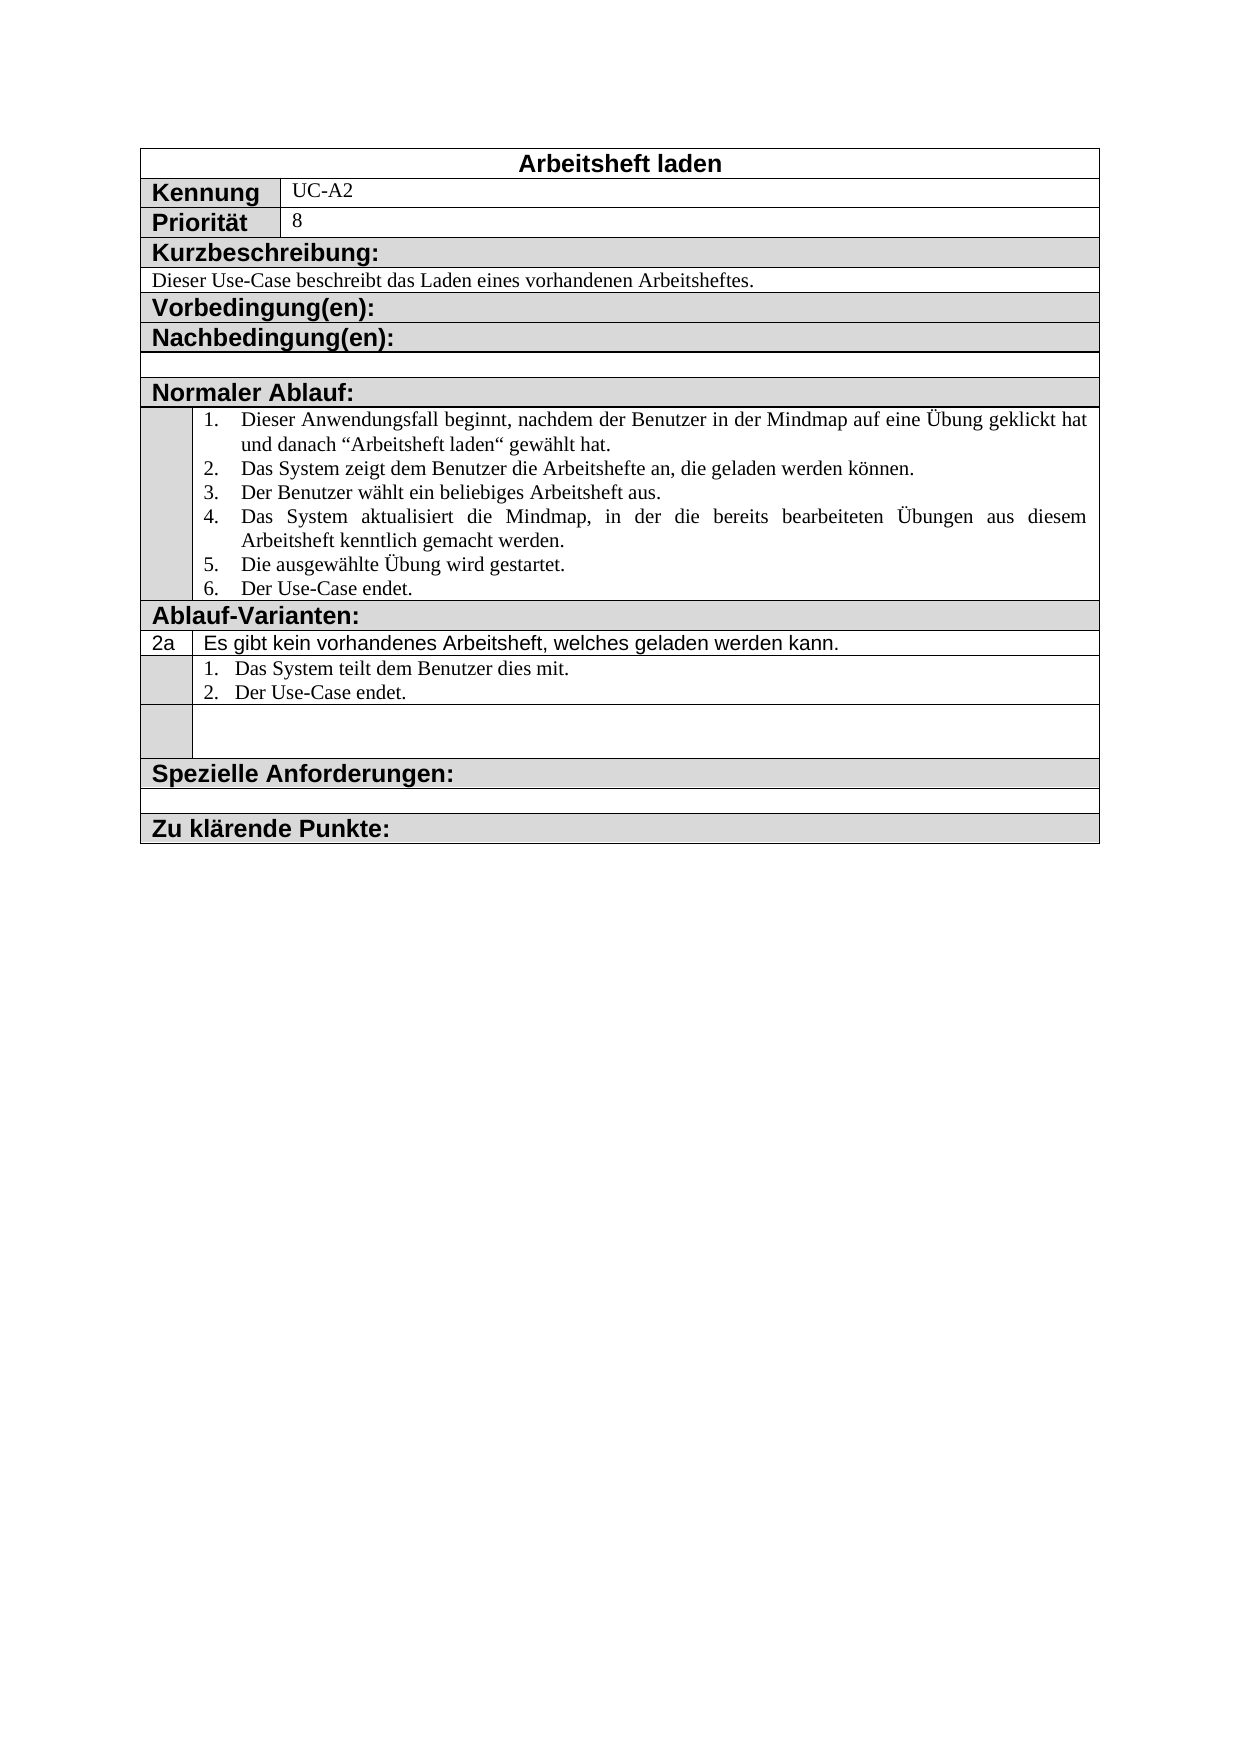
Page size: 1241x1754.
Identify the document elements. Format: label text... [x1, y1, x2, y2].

table_cell Nachbedingung(en): [141, 323, 1099, 351]
table_cell Spezielle Anforderungen: [141, 759, 1099, 787]
table_cell Dieser Anwendungsfall beginnt, nachdem der Benutzer in der Mindmap auf eine Übung geklickt hat und danach “Arbeitsheft laden“ gewählt hat. Das System zeigt dem Benutzer die Arbeitshefte an, die geladen werden können. Der Benutzer wählt ein beliebiges Arbeitsheft aus. Das System aktualisiert die Mindmap, in der die bereits bearbeiteten Übungen aus diesem Arbeitsheft kenntlich gemacht werden. Die ausgewählte Übung wird gestartet. Der Use-Case endet. [193, 408, 1099, 600]
table_cell [141, 353, 1099, 377]
table_cell [141, 789, 1099, 813]
table_cell Ablauf-Varianten: [141, 601, 1099, 630]
table_cell 1. Das System teilt dem Benutzer dies mit. 2. Der Use-Case endet. [193, 656, 1099, 704]
table_cell Normaler Ablauf: [141, 378, 1099, 406]
table_cell Es gibt kein vorhandenes Arbeitsheft, welches geladen werden kann. [193, 631, 1099, 655]
table_cell Kurzbeschreibung: [141, 238, 1099, 267]
table_cell [141, 656, 192, 704]
table_cell 8 [281, 208, 1099, 237]
table_cell UC-A2 [281, 179, 1099, 207]
table_cell Priorität [141, 208, 280, 237]
table_header Arbeitsheft laden [141, 149, 1099, 177]
table_cell 2a [141, 631, 192, 655]
table_cell [193, 705, 1099, 758]
table_cell [141, 705, 192, 758]
table_cell [141, 408, 192, 600]
table_cell Kennung [141, 179, 280, 207]
table_cell Zu klärende Punkte: [141, 814, 1099, 842]
table_cell Vorbedingung(en): [141, 293, 1099, 322]
table_cell Dieser Use-Case beschreibt das Laden eines vorhandenen Arbeitsheftes. [141, 268, 1099, 292]
